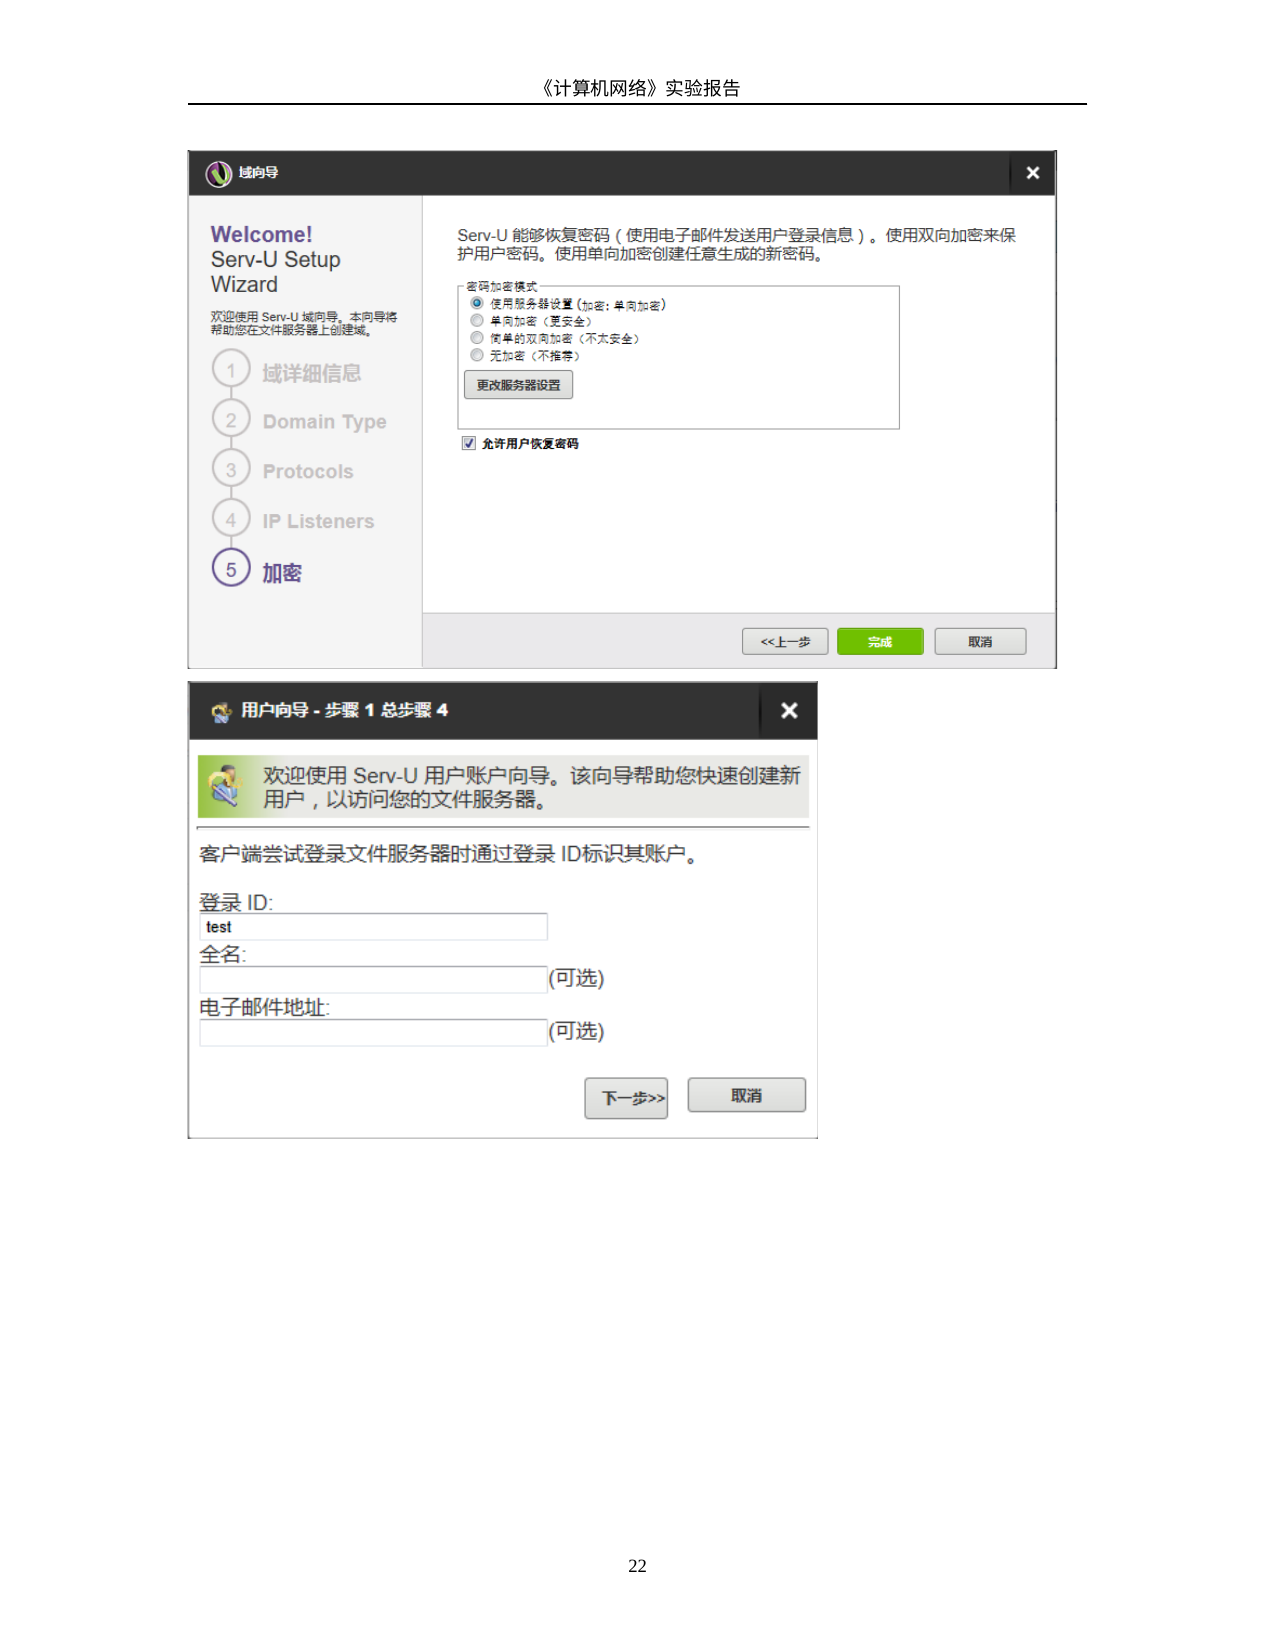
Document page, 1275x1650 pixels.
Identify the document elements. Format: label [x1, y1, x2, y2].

picture [187, 150, 1058, 669]
picture [187, 681, 818, 1139]
